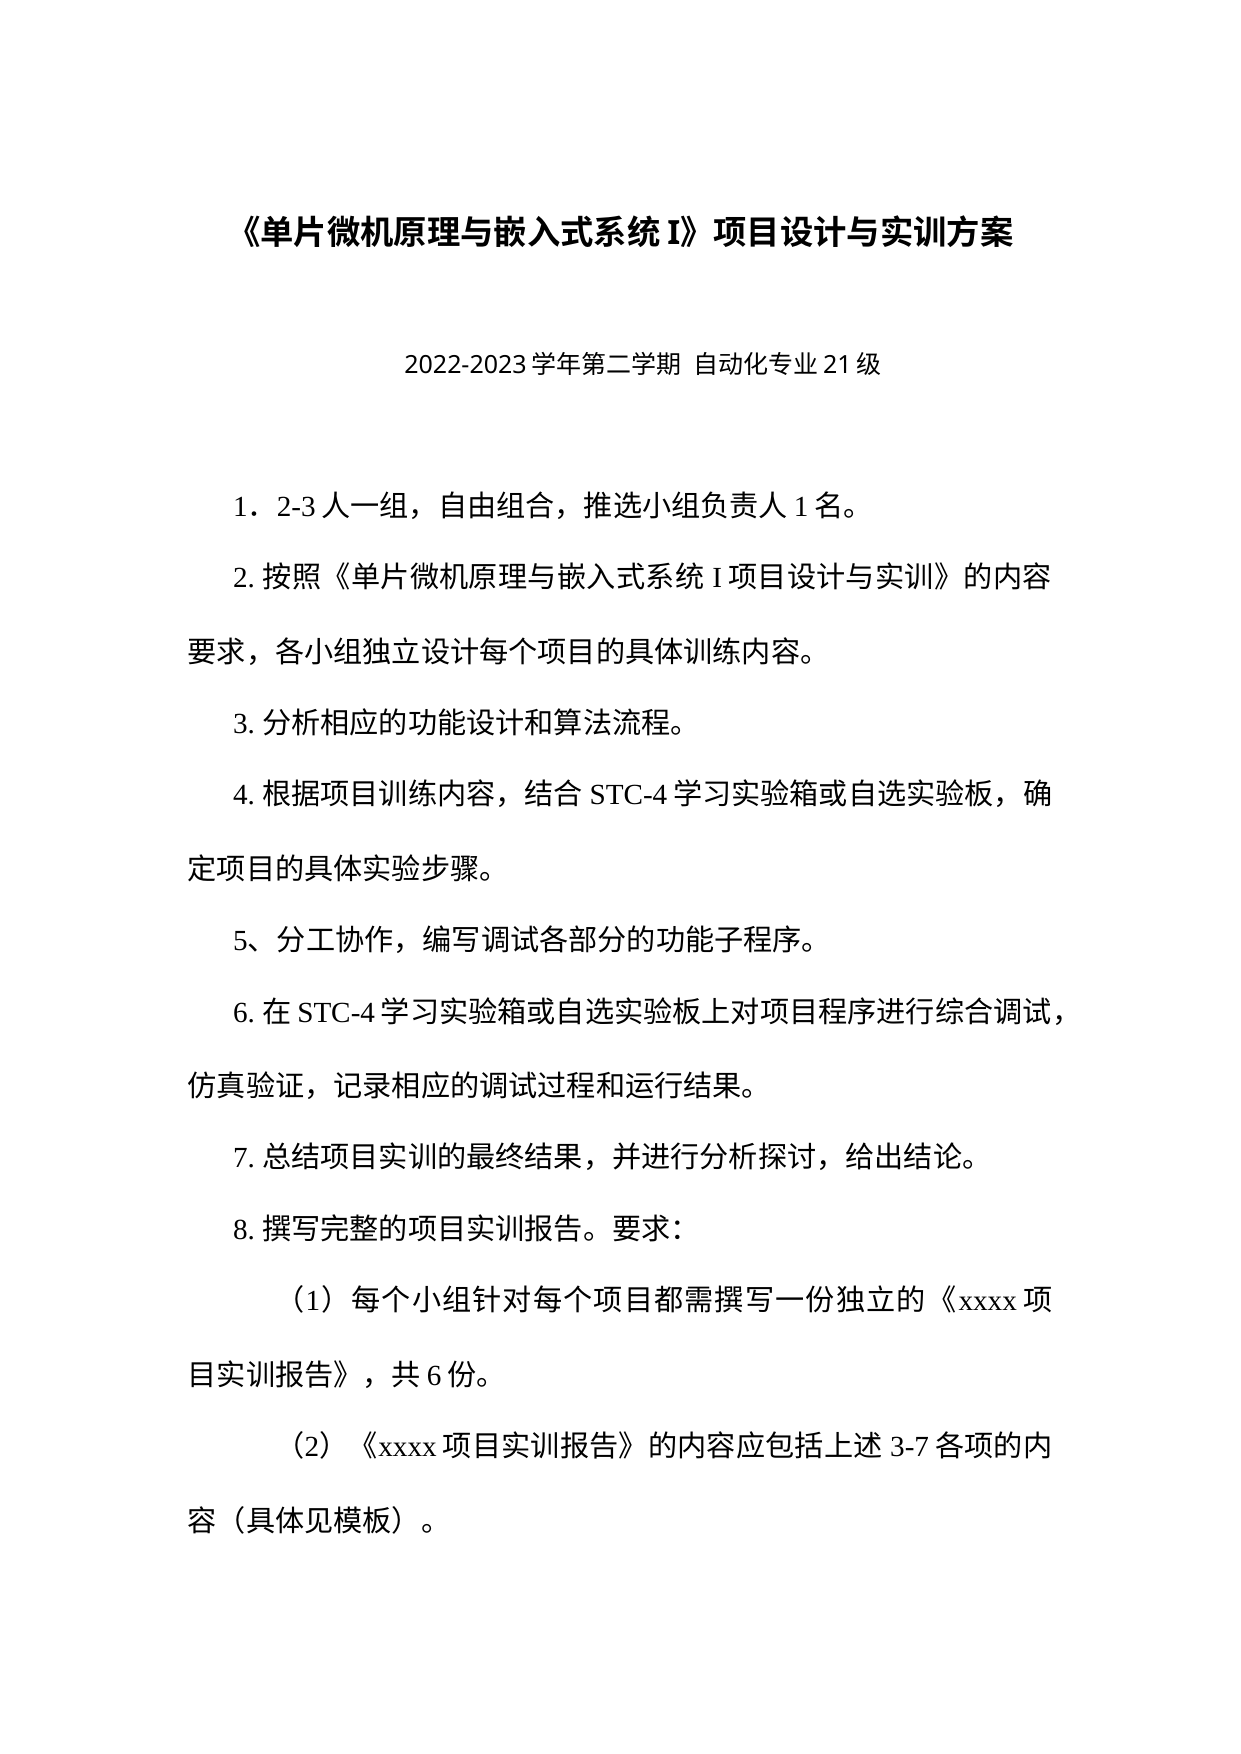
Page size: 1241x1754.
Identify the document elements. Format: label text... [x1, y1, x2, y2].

subtitle 《单片微机原理与嵌入式系统I》项目设计与实训方案 [187, 197, 1053, 262]
text （2）《xxxx项目实训报告》的内容应包括上述3-7各项的内容（具体见模板）。 [187, 1411, 1053, 1551]
text 4. 根据项目训练内容，结合STC-4学习实验箱或自选实验板，确定项目的具体实验步骤。 [187, 759, 1053, 899]
text 7. 总结项目实训的最终结果，并进行分析探讨，给出结论。 [187, 1123, 1053, 1188]
text 2022-2023学年第二学期 自动化专业21级 [187, 331, 1053, 396]
text 1．2-3人一组，自由组合，推选小组负责人1名。 [187, 471, 1053, 536]
text 2. 按照《单片微机原理与嵌入式系统I项目设计与实训》的内容要求，各小组独立设计每个项目的具体训练内容。 [187, 542, 1053, 682]
text 5、分工协作，编写调试各部分的功能子程序。 [187, 906, 1053, 971]
text （1）每个小组针对每个项目都需撰写一份独立的《xxxx项目实训报告》，共6份。 [187, 1265, 1053, 1405]
text 8. 撰写完整的项目实训报告。要求： [187, 1194, 1053, 1259]
text 6. 在STC-4学习实验箱或自选实验板上对项目程序进行综合调试，仿真验证，记录相应的调试过程和运行结果。 [187, 977, 1053, 1116]
text 3. 分析相应的功能设计和算法流程。 [187, 688, 1053, 753]
